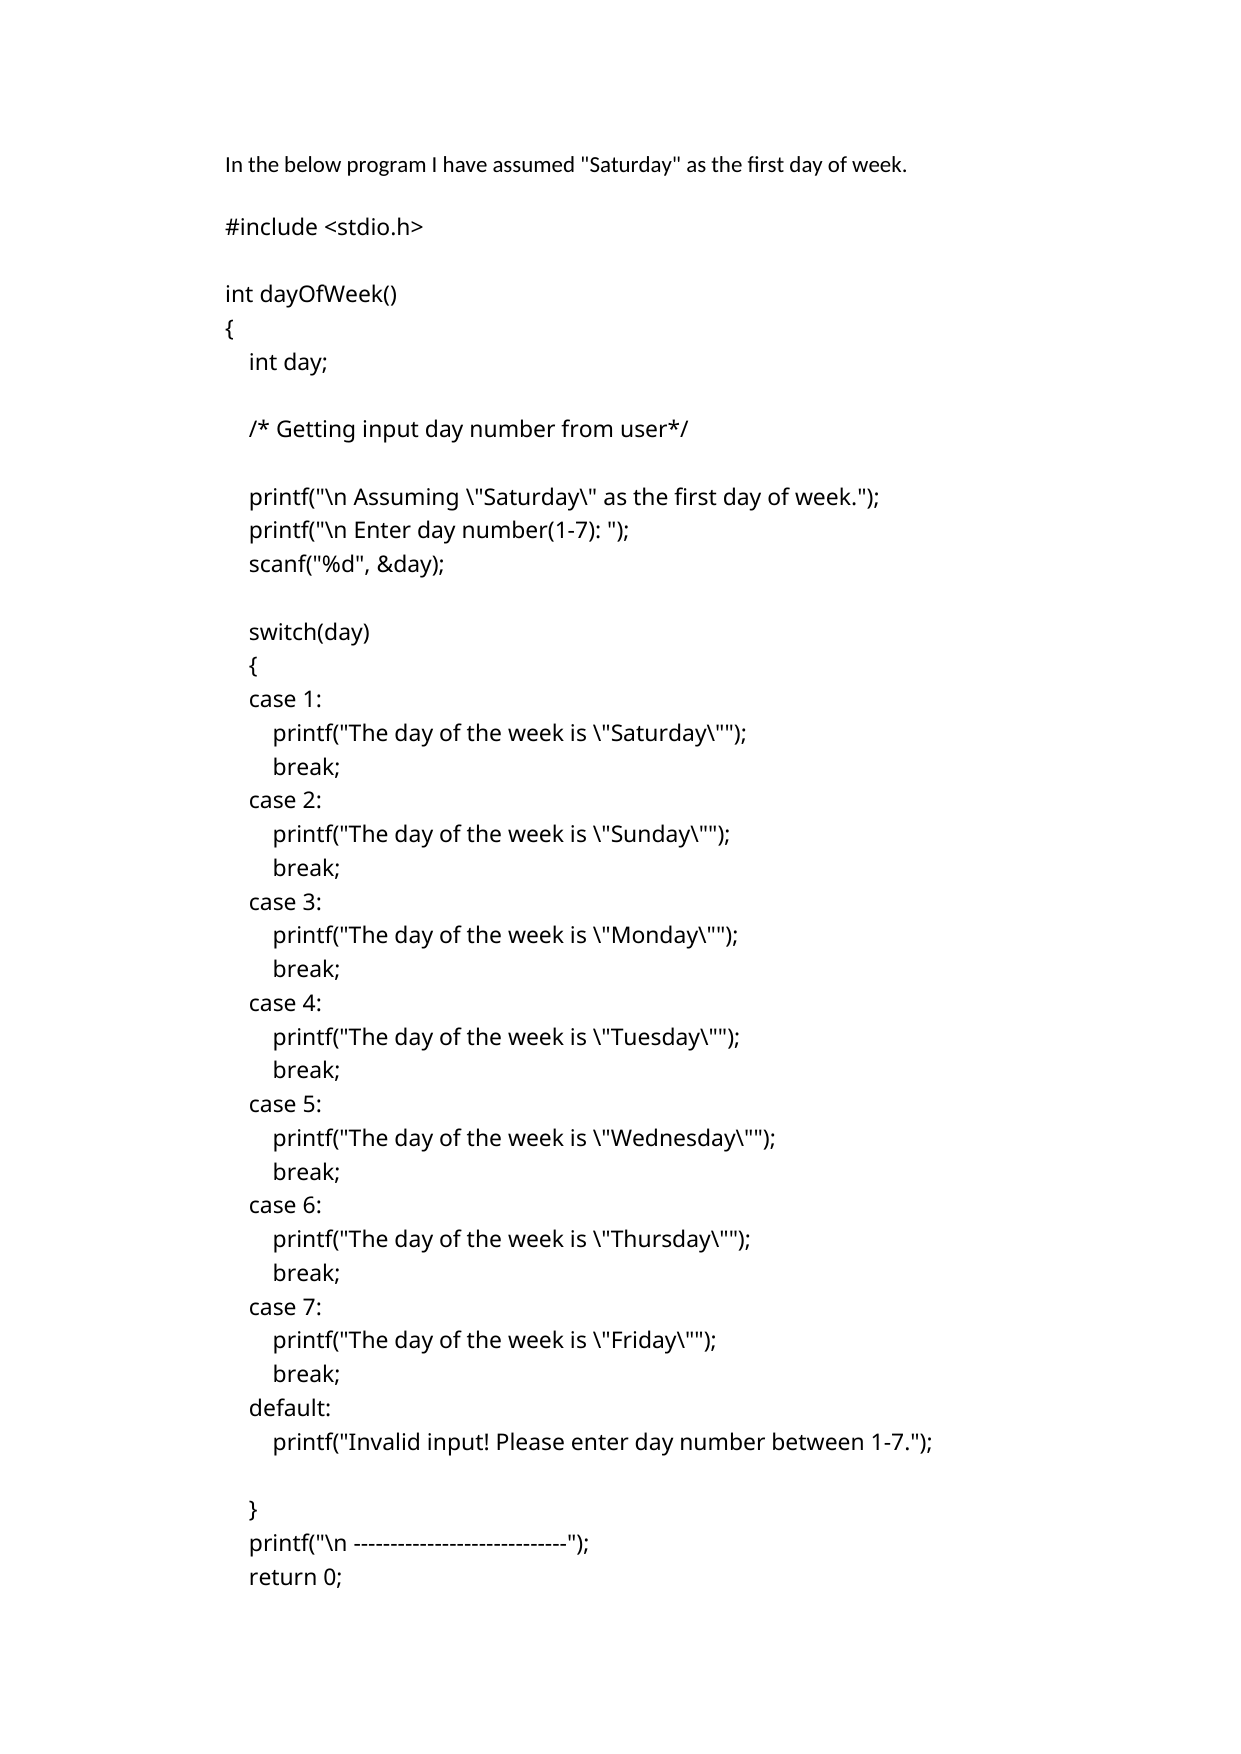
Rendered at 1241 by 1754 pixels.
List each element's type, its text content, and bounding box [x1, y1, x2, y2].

list printf("The day of the week is \"Friday\""); [225, 1324, 1090, 1355]
list int dayOfWeek() [225, 278, 1090, 309]
list break; [225, 1257, 1090, 1288]
list break; [225, 852, 1090, 883]
list default: [225, 1392, 1090, 1423]
list case 7: [225, 1290, 1090, 1322]
list break; [225, 1155, 1090, 1187]
list printf("The day of the week is \"Sunday\""); [225, 818, 1090, 849]
list break; [225, 750, 1090, 782]
list printf("The day of the week is \"Monday\""); [225, 919, 1090, 950]
list return 0; [225, 1560, 1090, 1592]
list printf("The day of the week is \"Thursday\""); [225, 1223, 1090, 1254]
list case 2: [225, 784, 1090, 815]
list printf("The day of the week is \"Saturday\""); [225, 717, 1090, 748]
list In the below program I have assumed "Saturday" as the first day of week. [225, 150, 1090, 178]
list printf("The day of the week is \"Wednesday\""); [225, 1122, 1090, 1153]
list case 6: [225, 1189, 1090, 1220]
list { [225, 649, 1090, 680]
list /* Getting input day number from user*/ [225, 413, 1090, 444]
list { [225, 312, 1090, 343]
list case 3: [225, 885, 1090, 917]
list break; [225, 953, 1090, 984]
list break; [225, 1358, 1090, 1389]
list printf("\n -----------------------------"); [225, 1527, 1090, 1558]
list int day; [225, 345, 1090, 377]
list printf("The day of the week is \"Tuesday\""); [225, 1020, 1090, 1052]
list switch(day) [225, 615, 1090, 647]
list printf("Invalid input! Please enter day number between 1-7."); [225, 1425, 1090, 1457]
list } [225, 1493, 1090, 1524]
list scanf("%d", &day); [225, 548, 1090, 579]
list case 1: [225, 683, 1090, 714]
list printf("\n Assuming \"Saturday\" as the first day of week."); [225, 480, 1090, 512]
list #include <stdio.h> [225, 210, 1090, 242]
list case 5: [225, 1088, 1090, 1119]
list break; [225, 1054, 1090, 1085]
list case 4: [225, 987, 1090, 1018]
list printf("\n Enter day number(1-7): "); [225, 514, 1090, 545]
